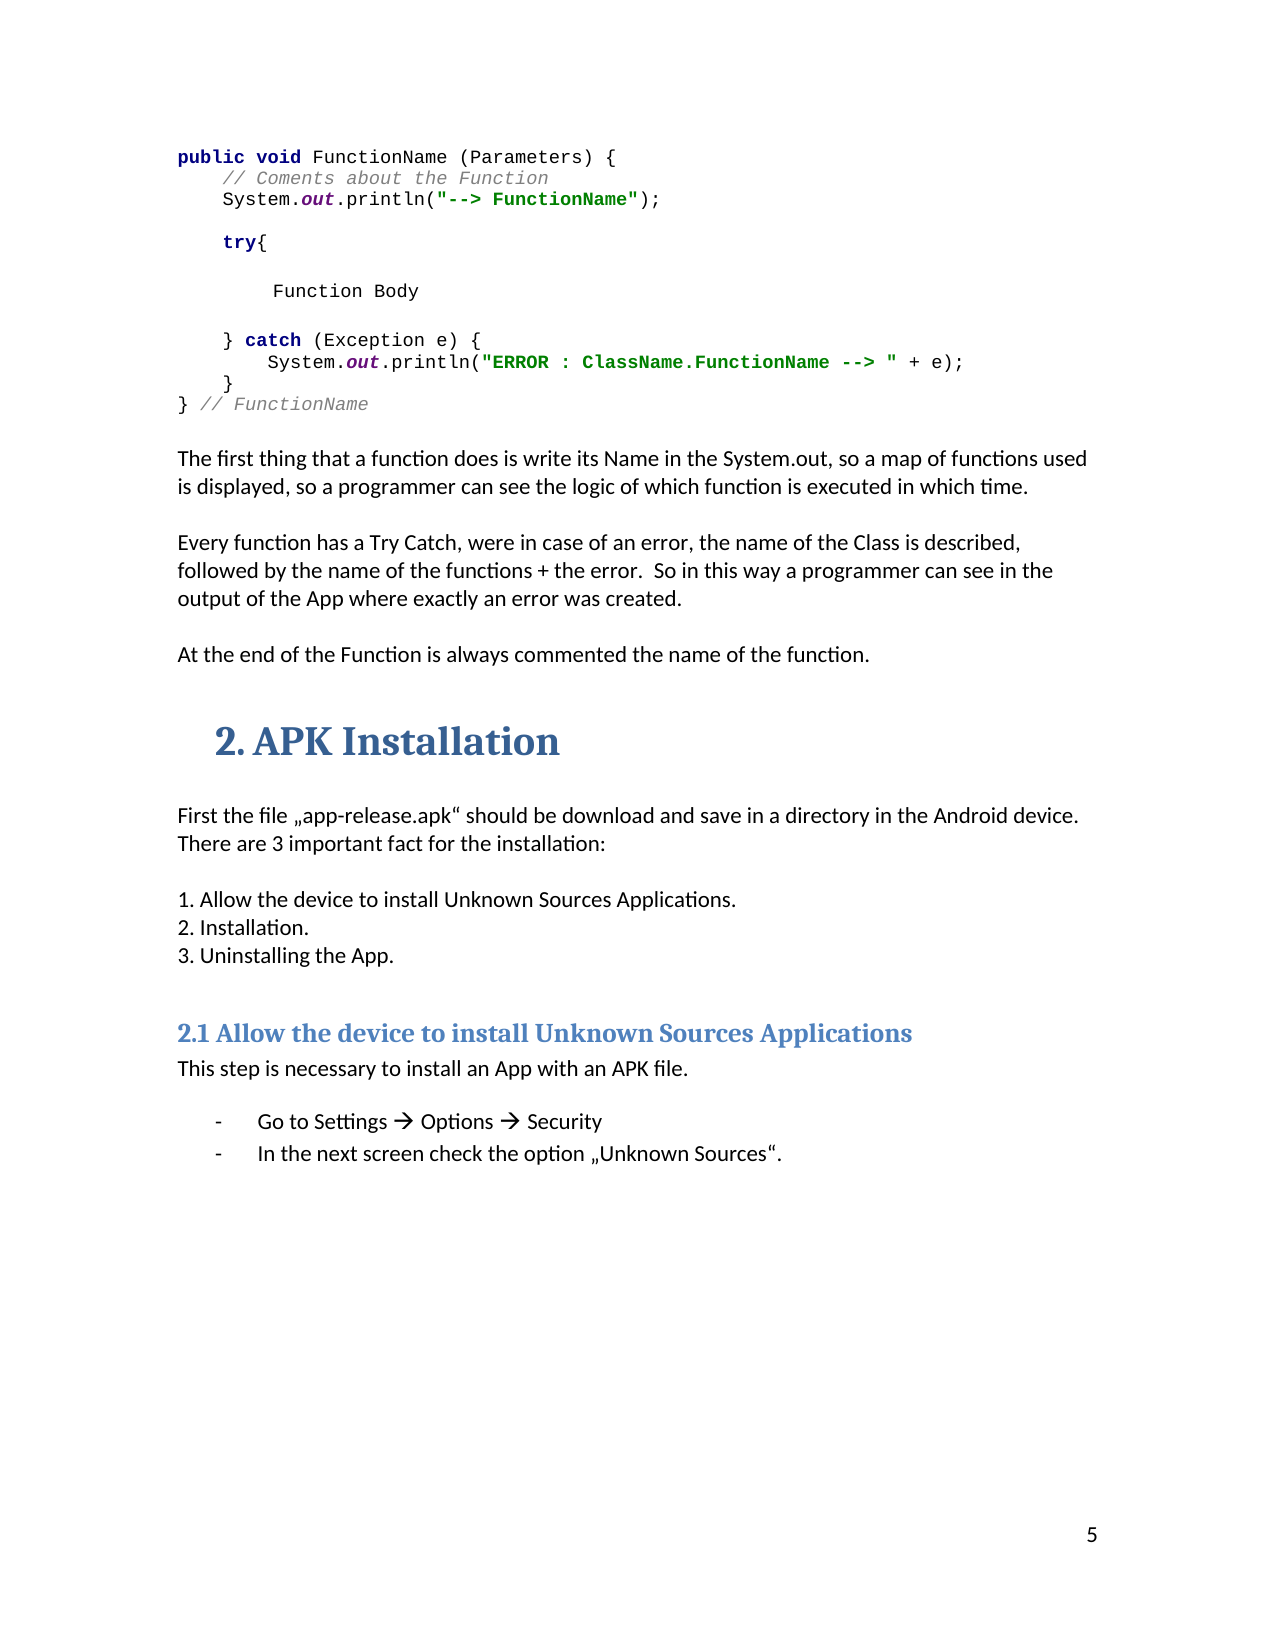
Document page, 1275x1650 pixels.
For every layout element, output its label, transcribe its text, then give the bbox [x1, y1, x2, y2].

text 3. Uninstalling the App. [177, 942, 1098, 969]
text Function Body [177, 282, 1098, 303]
text try{ [177, 211, 1098, 282]
text 2. Installation. [177, 913, 1098, 942]
subtitle 2.1 Allow the device to install Unknown Sources Applications [177, 1018, 1098, 1049]
text This step is necessary to install an App with an APK file. [177, 1054, 1098, 1082]
subtitle APK Installation [215, 718, 1098, 766]
list Go to Settings Options Security [215, 1107, 1098, 1135]
list In the next screen check the option „Unknown Sources“. [215, 1139, 1098, 1167]
text } catch (Exception e) { System.out.println("ERROR : ClassName.FunctionName --> " + e); } } // FunctionName [177, 331, 1098, 416]
text At the end of the Function is always commented the name of the function. [177, 640, 1098, 668]
text Every function has a Try Catch, were in case of an error, the name of the Class is described, followed by the name of the functions + the error. So in this way a programmer can see in the output of the App where exactly an error was created. [177, 528, 1098, 612]
text public void FunctionName (Parameters) { // Coments about the Function System.out.println("--> FunctionName"); [177, 148, 1098, 211]
text First the file „app-release.apk“ should be download and save in a directory in the Android device. There are 3 important fact for the installation: 1. Allow the device to install Unknown Sources Applications. [177, 801, 1098, 913]
text The first thing that a function does is write its Name in the System.out, so a map of functions used is displayed, so a programmer can see the logic of which function is executed in which time. [177, 444, 1098, 500]
